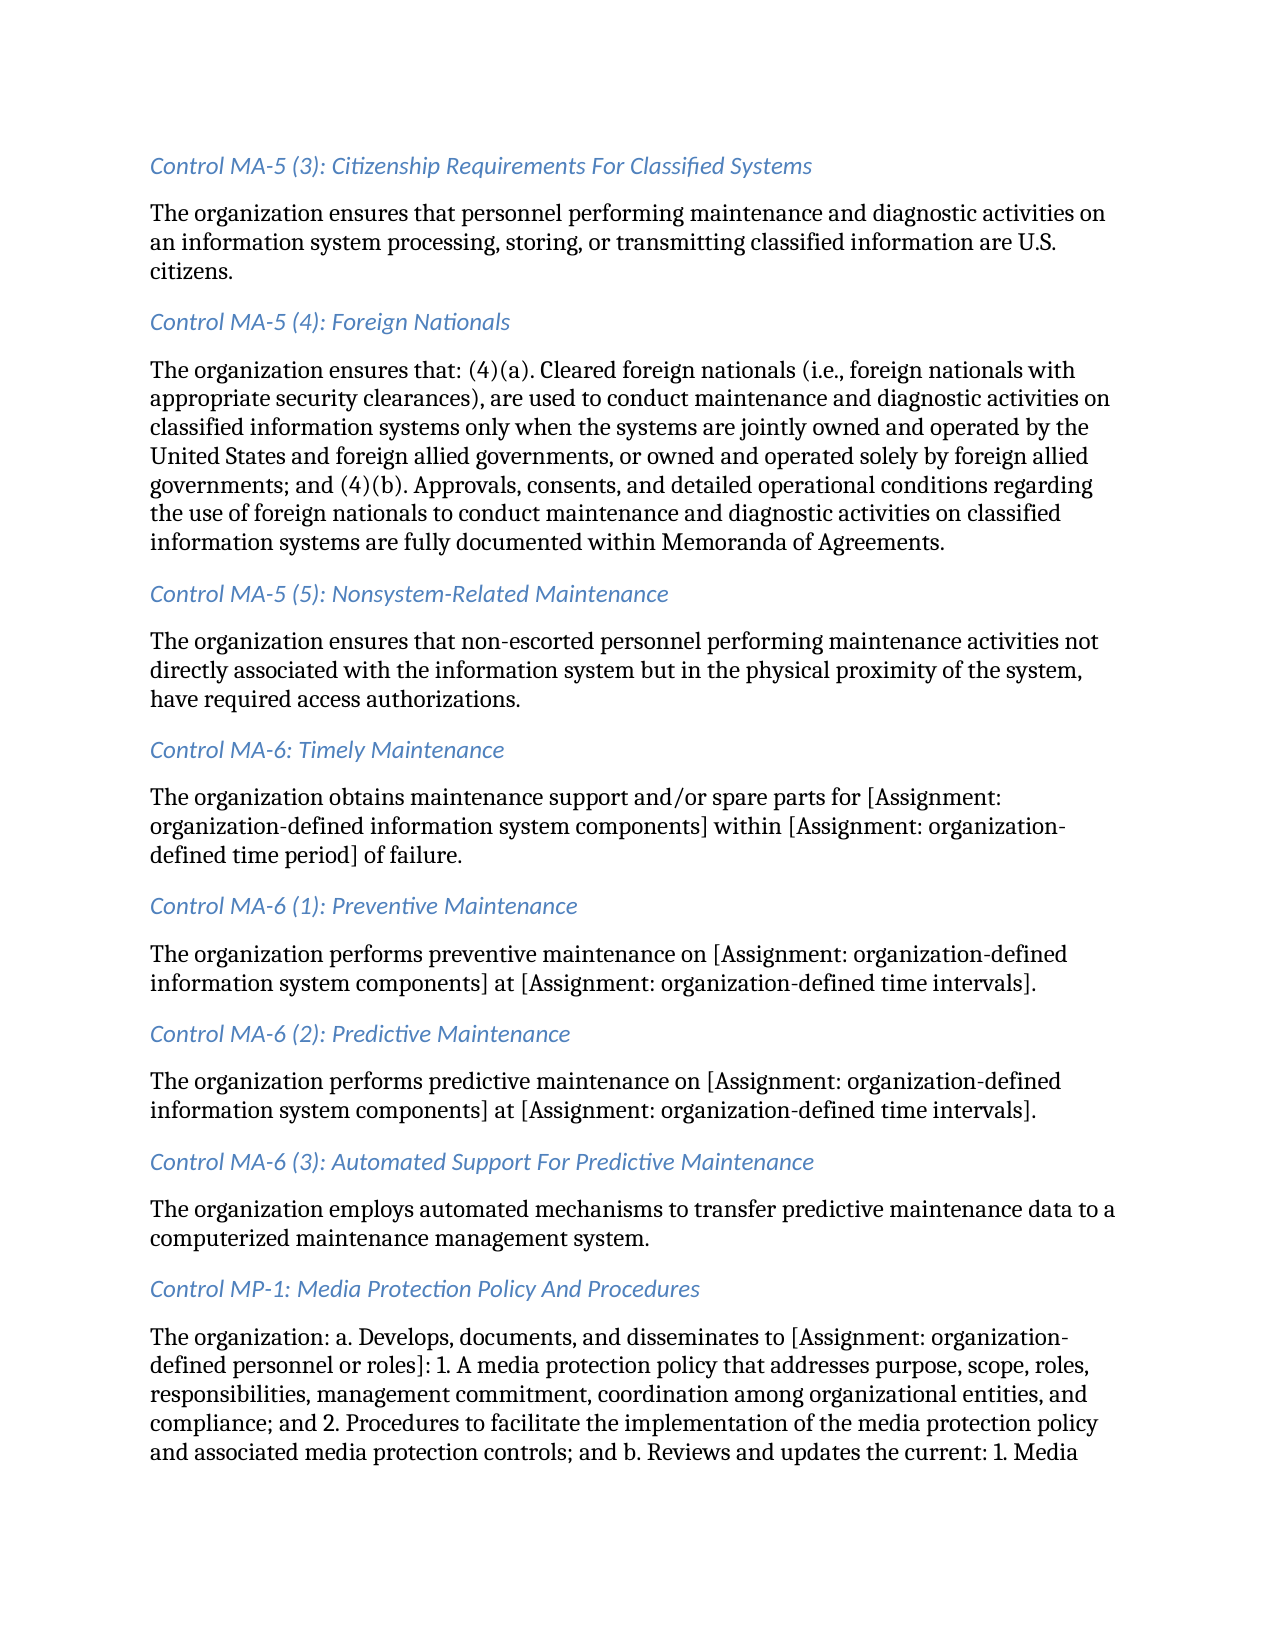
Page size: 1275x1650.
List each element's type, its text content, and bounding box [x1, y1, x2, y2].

subtitle Control MA-5 (4): Foreign Nationals [150, 306, 1125, 337]
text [150, 1322, 1125, 1466]
subtitle Control MP-1: Media Protection Policy And Procedures [150, 1273, 1125, 1304]
text The organization ensures that: (4)(a). Cleared foreign nationals (i.e., foreign nationals with appropriate security clearances), are used to conduct maintenance and diagnostic activities on classified information systems only when the systems are jointly owned and operated by the United States and foreign allied governments, or owned and operated solely by foreign allied governments; and (4)(b). Approvals, consents, and detailed operational conditions regarding the use of foreign nationals to conduct maintenance and diagnostic activities on classified information systems are fully documented within Memoranda of Agreements. [150, 356, 1125, 557]
subtitle Control MA-5 (3): Citizenship Requirements For Classified Systems [150, 150, 1125, 181]
text The organization obtains maintenance support and/or spare parts for [Assignment: organization-defined information system components] within [Assignment: organization-defined time period] of failure. [150, 783, 1125, 869]
text The organization performs predictive maintenance on [Assignment: organization-defined information system components] at [Assignment: organization-defined time intervals]. [150, 1067, 1125, 1125]
text The organization ensures that personnel performing maintenance and diagnostic activities on an information system processing, storing, or transmitting classified information are U.S. citizens. [150, 199, 1125, 286]
subtitle Control MA-6 (1): Preventive Maintenance [150, 890, 1125, 921]
subtitle Control MA-5 (5): Nonsystem-Related Maintenance [150, 578, 1125, 608]
subtitle Control MA-6 (3): Automated Support For Predictive Maintenance [150, 1146, 1125, 1176]
subtitle Control MA-6 (2): Predictive Maintenance [150, 1018, 1125, 1048]
subtitle Control MA-6: Timely Maintenance [150, 734, 1125, 764]
text The organization performs preventive maintenance on [Assignment: organization-defined information system components] at [Assignment: organization-defined time intervals]. [150, 940, 1125, 997]
text The organization ensures that non-escorted personnel performing maintenance activities not directly associated with the information system but in the physical proximity of the system, have required access authorizations. [150, 627, 1125, 713]
text The organization employs automated mechanisms to transfer predictive maintenance data to a computerized maintenance management system. [150, 1195, 1125, 1252]
